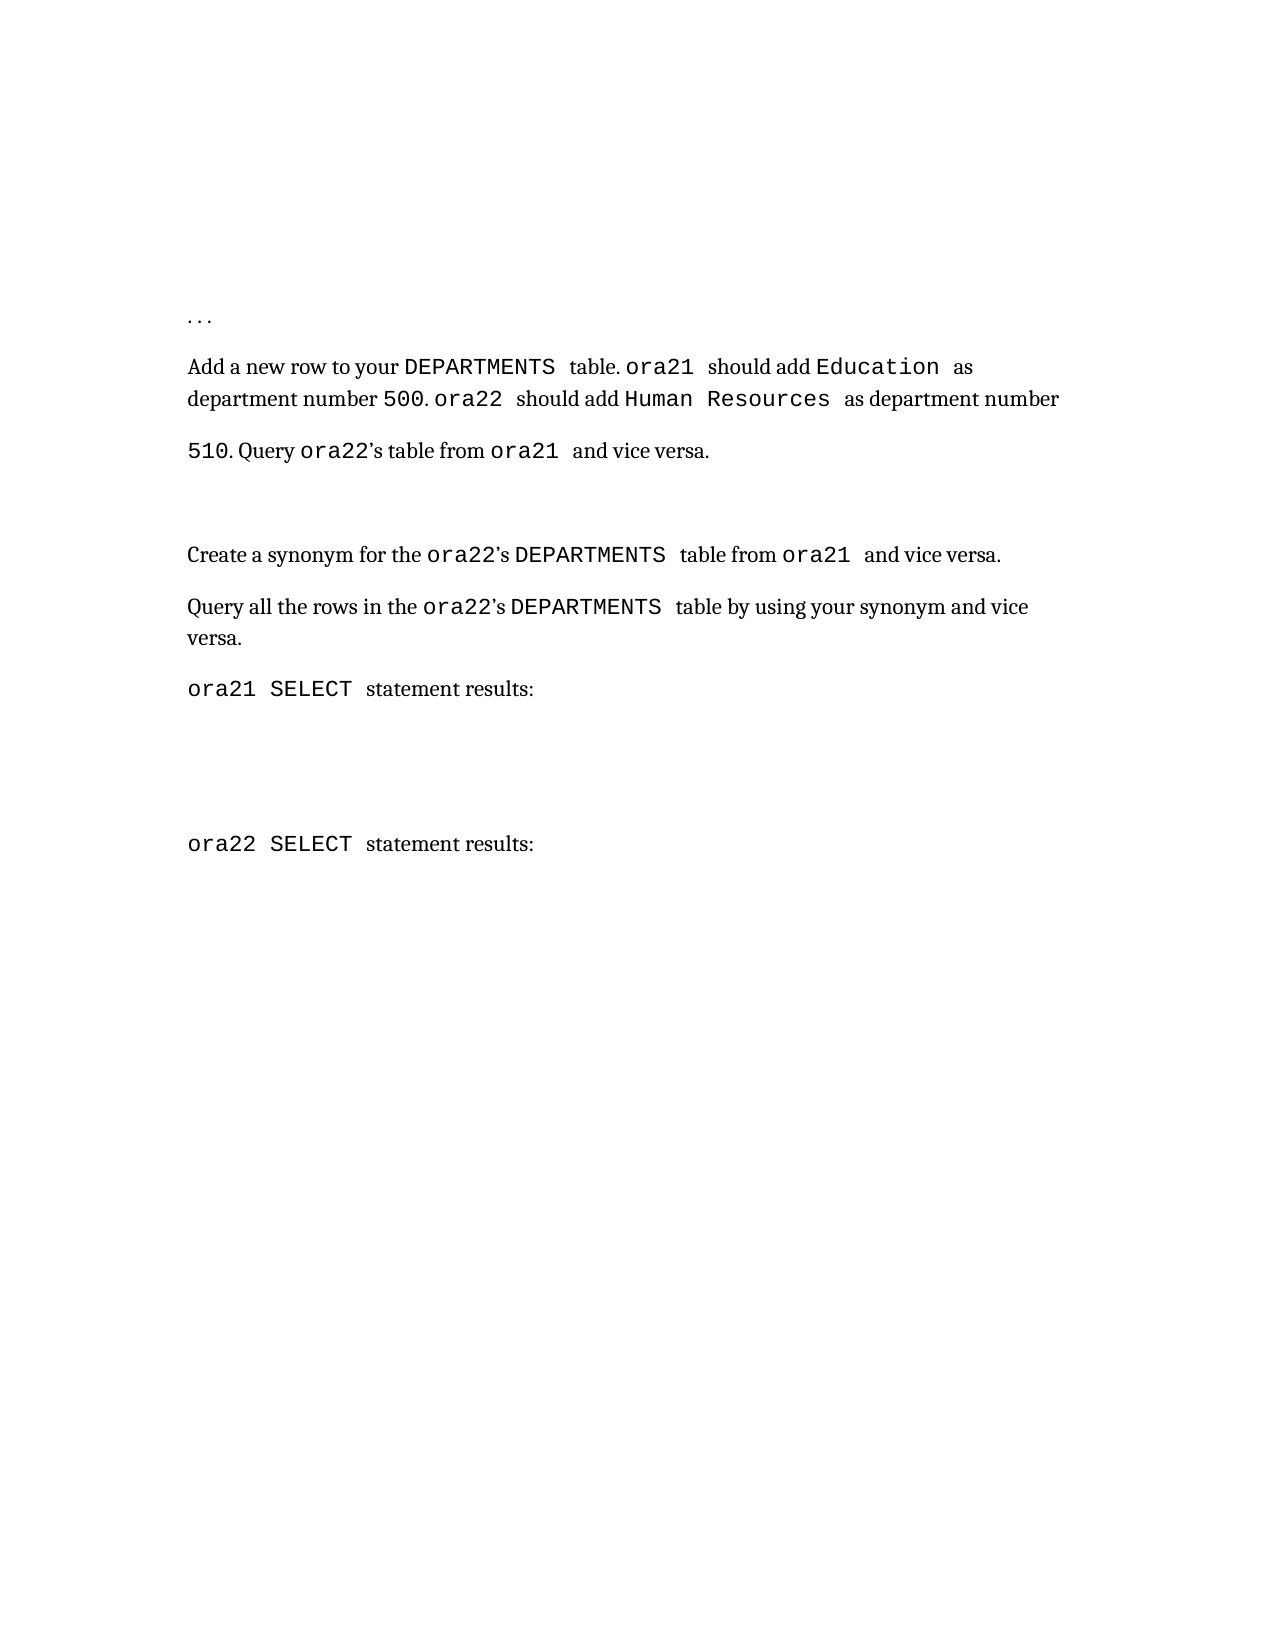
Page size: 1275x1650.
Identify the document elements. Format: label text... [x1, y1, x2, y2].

text Add a new row to your DEPARTMENTS table. ora21 should add Education as department number 500. ora22 should add Human Resources as department number [187, 354, 1087, 413]
text . . . [187, 303, 1087, 329]
text Create a synonym for the ora22’s DEPARTMENTS table from ora21 and vice versa. [187, 541, 1087, 569]
text ora22 SELECT statement results: [187, 831, 1087, 858]
text 510. Query ora22’s table from ora21 and vice versa. [187, 438, 1087, 465]
text ora21 SELECT statement results: [187, 676, 1087, 704]
text Query all the rows in the ora22’s DEPARTMENTS table by using your synonym and vice versa. [187, 594, 1087, 651]
